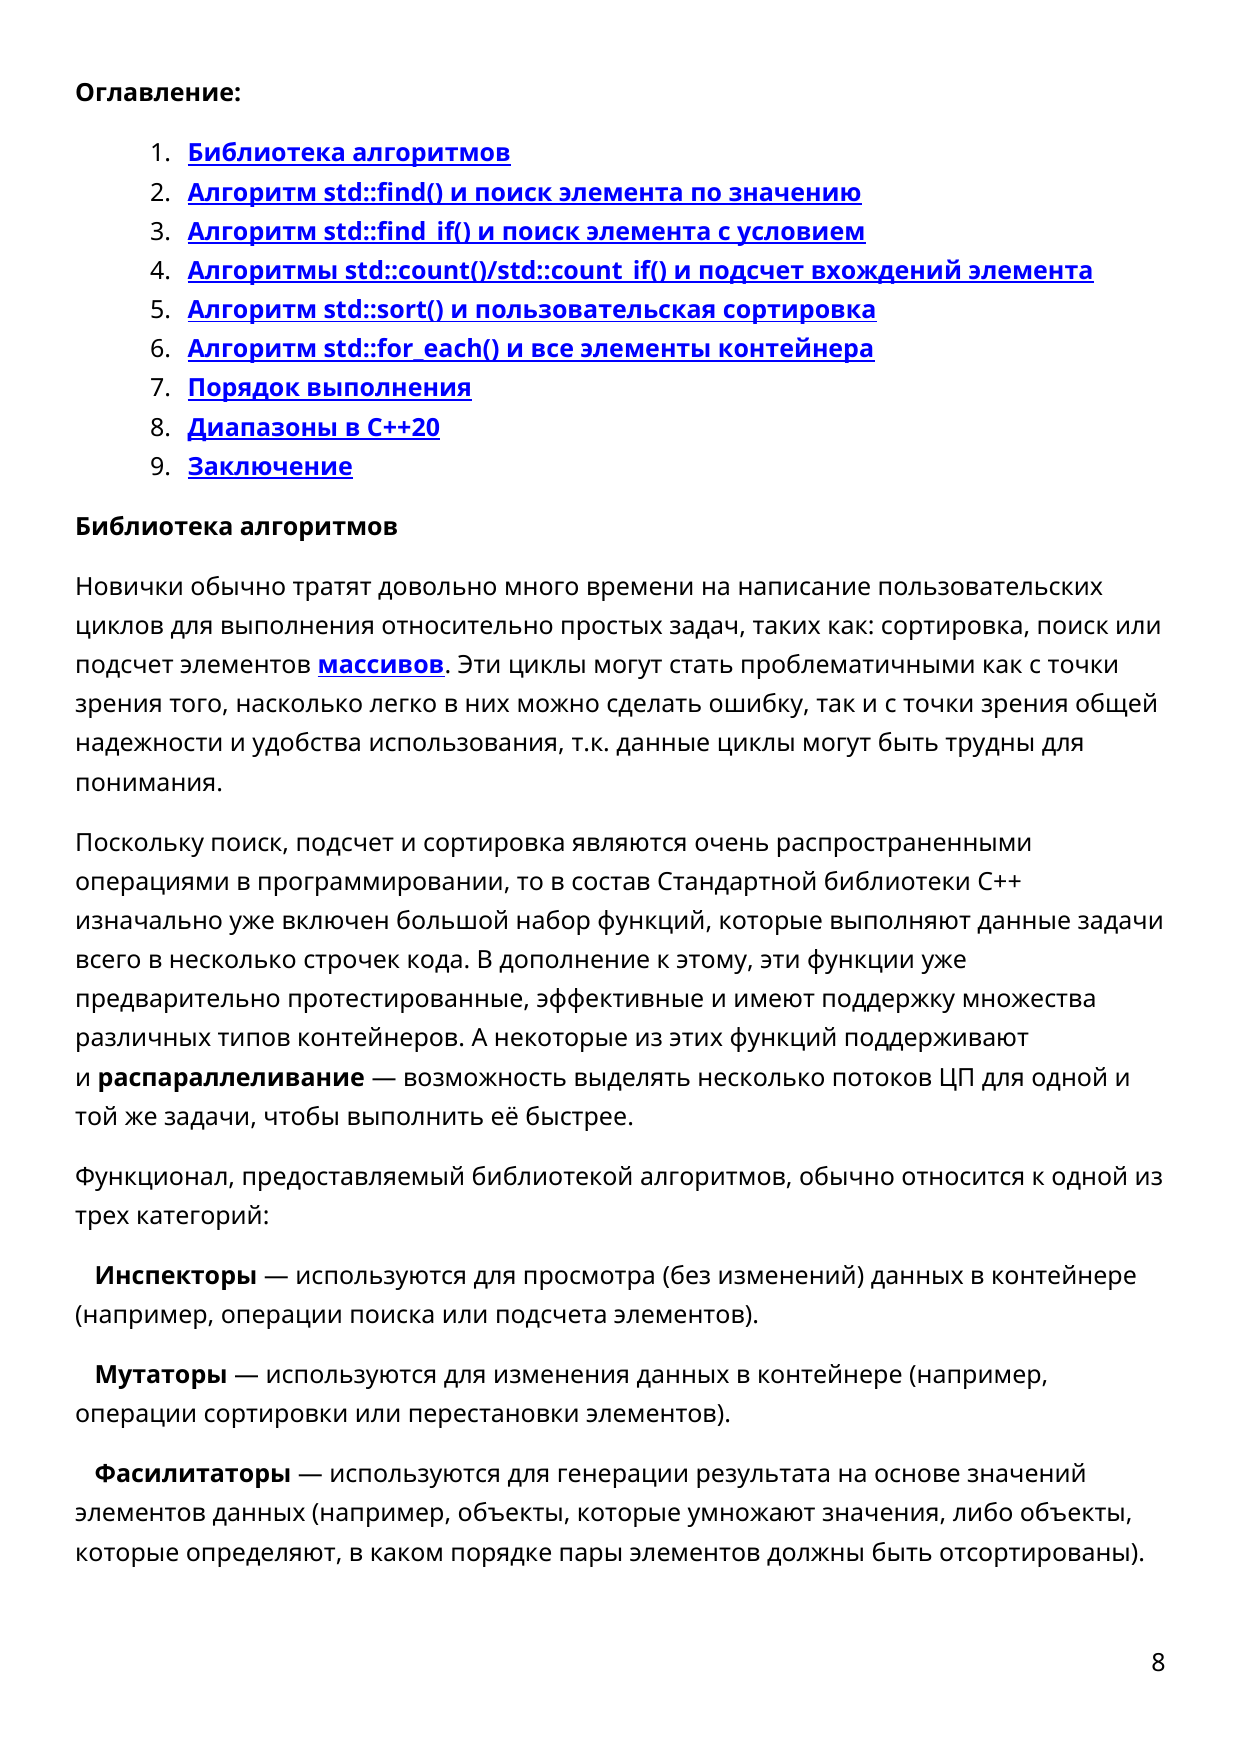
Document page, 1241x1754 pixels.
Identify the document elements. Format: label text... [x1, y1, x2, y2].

list Алгоритм std::find() и поиск элемента по значению [150, 174, 1165, 208]
list Библиотека алгоритмов [150, 135, 1165, 169]
list Алгоритм std::find_if() и поиск элемента с условием [150, 213, 1165, 247]
list Заключение [150, 448, 1165, 482]
text Библиотека алгоритмов [75, 508, 1165, 542]
text Функционал, предоставляемый библиотекой алгоритмов, обычно относится к одной из трех категорий: [75, 1158, 1165, 1232]
list Алгоритм std::for_each() и все элементы контейнера [150, 331, 1165, 365]
text Фасилитаторы — используются для генерации результата на основе значений элементов данных (например, объекты, которые умножают значения, либо объекты, которые определяют, в каком порядке пары элементов должны быть отсортированы). [75, 1456, 1165, 1568]
list Алгоритм std::sort() и пользовательская сортировка [150, 292, 1165, 326]
list Порядок выполнения [150, 370, 1165, 404]
text Новички обычно тратят довольно много времени на написание пользовательских циклов для выполнения относительно простых задач, таких как: сортировка, поиск или подсчет элементов массивов. Эти циклы могут стать проблематичными как с точки зрения того, насколько легко в них можно сделать ошибку, так и с точки зрения общей надежности и удобства использования, т.к. данные циклы могут быть трудны для понимания. [75, 568, 1165, 798]
list Алгоритмы std::count()/std::count_if() и подсчет вхождений элемента [150, 252, 1165, 287]
text Поскольку поиск, подсчет и сортировка являются очень распространенными операциями в программировании, то в состав Стандартной библиотеки C++ изначально уже включен большой набор функций, которые выполняют данные задачи всего в несколько строчек кода. В дополнение к этому, эти функции уже предварительно протестированные, эффективные и имеют поддержку множества различных типов контейнеров. А некоторые из этих функций поддерживают и распараллеливание — возможность выделять несколько потоков ЦП для одной и той же задачи, чтобы выполнить её быстрее. [75, 824, 1165, 1132]
list Диапазоны в C++20 [150, 409, 1165, 443]
text Инспекторы — используются для просмотра (без изменений) данных в контейнере (например, операции поиска или подсчета элементов). [75, 1257, 1165, 1331]
text Мутаторы — используются для изменения данных в контейнере (например, операции сортировки или перестановки элементов). [75, 1357, 1165, 1430]
text Оглавление: [75, 75, 1165, 109]
